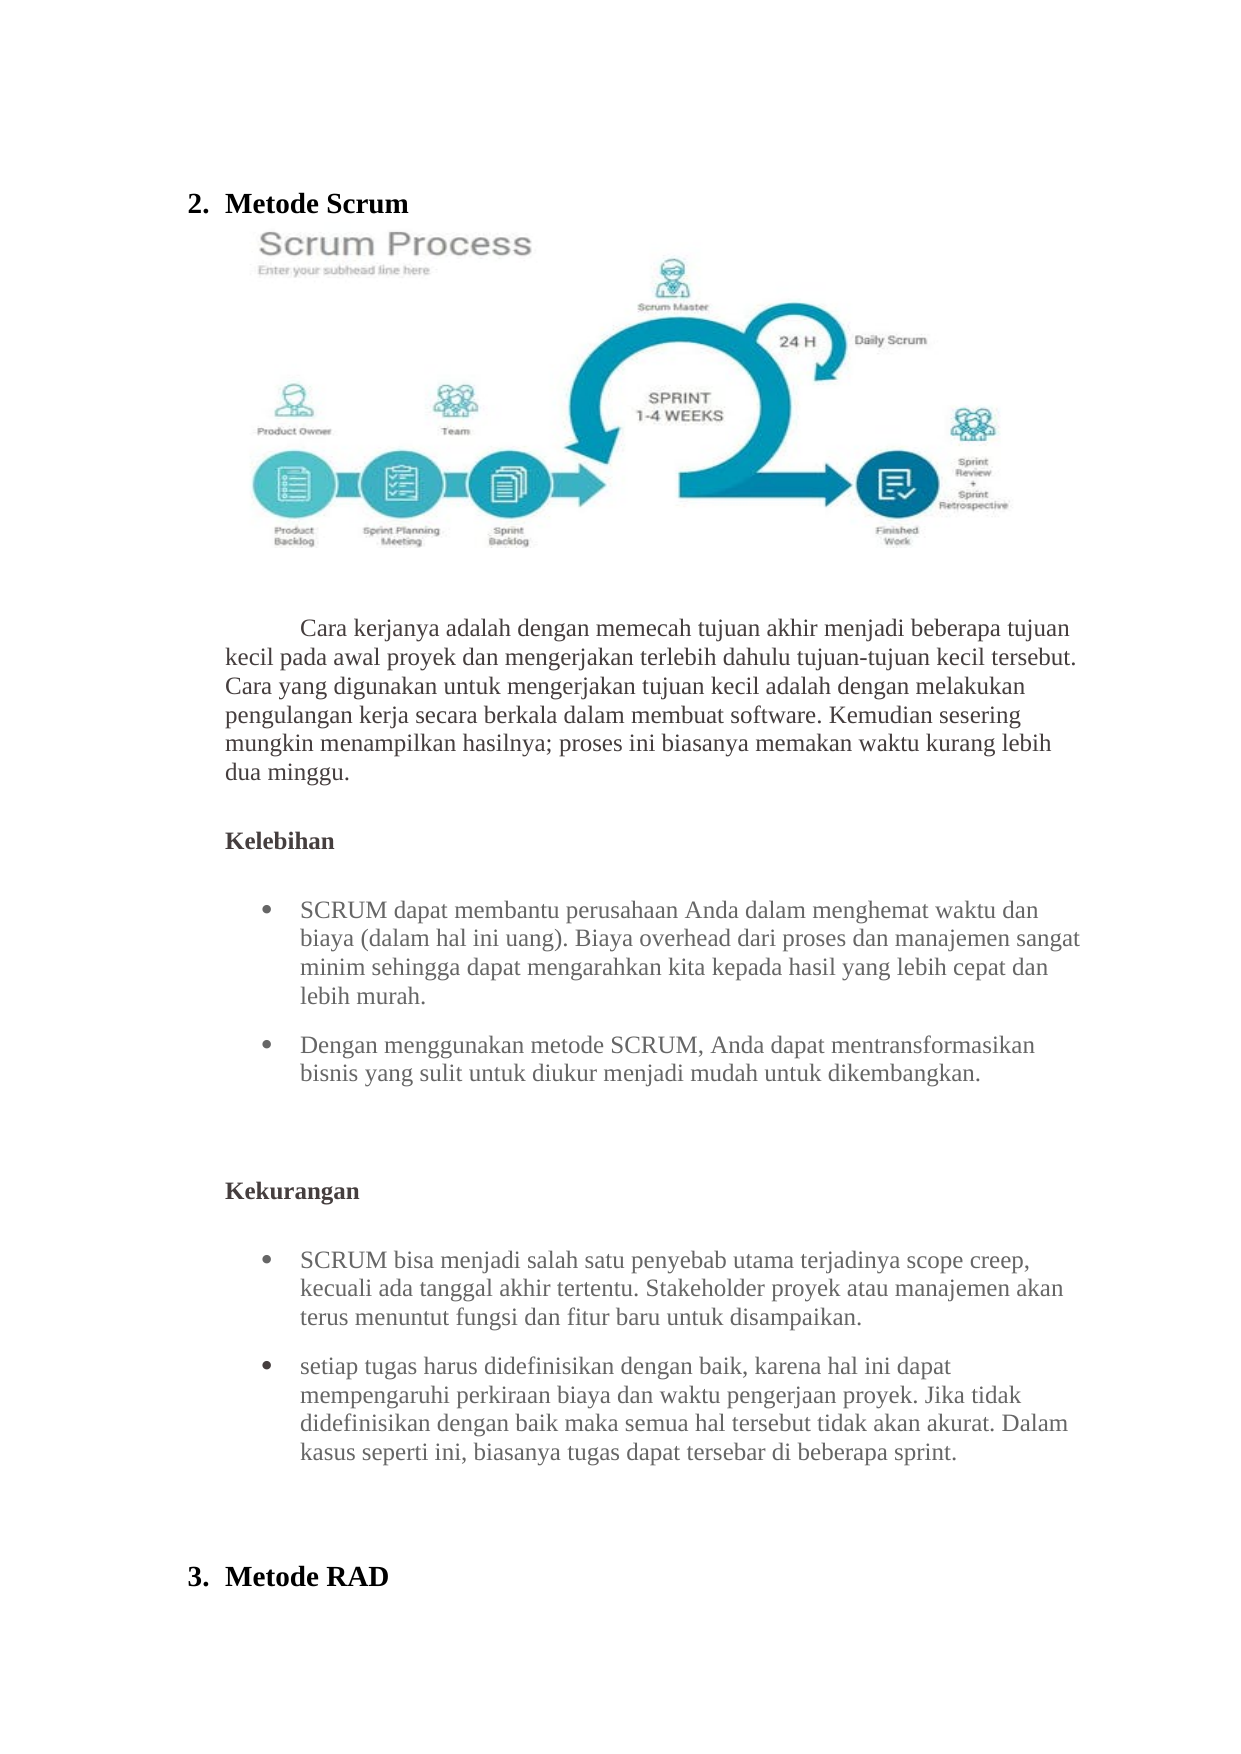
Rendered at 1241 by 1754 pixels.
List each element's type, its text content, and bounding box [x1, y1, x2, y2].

text Kekurangan [225, 1176, 1090, 1205]
text Kelebihan [225, 826, 1090, 855]
list SCRUM dapat membantu perusahaan Anda dalam menghemat waktu dan biaya (dalam hal ini uang). Biaya overhead dari proses dan manajemen sangat minim sehingga dapat mengarahkan kita kepada hasil yang lebih cepat dan lebih murah. [262, 895, 1090, 1010]
list Metode RAD [187, 1559, 1090, 1592]
list setiap tugas harus didefinisikan dengan baik, karena hal ini dapat mempengaruhi perkiraan biaya dan waktu pengerjaan proyek. Jika tidak didefinisikan dengan baik maka semua hal tersebut tidak akan akurat. Dalam kasus seperti ini, biasanya tugas dapat tersebar di beberapa sprint. [262, 1351, 1090, 1466]
picture [225, 222, 1025, 548]
text Cara kerjanya adalah dengan memecah tujuan akhir menjadi beberapa tujuan kecil pada awal proyek dan mengerjakan terlebih dahulu tujuan-tujuan kecil tersebut. Cara yang digunakan untuk mengerjakan tujuan kecil adalah dengan melakukan pengulangan kerja secara berkala dalam membuat software. Kemudian sesering mungkin menampilkan hasilnya; proses ini biasanya memakan waktu kurang lebih dua minggu. [225, 613, 1090, 786]
list Dengan menggunakan metode SCRUM, Anda dapat mentransformasikan bisnis yang sulit untuk diukur menjadi mudah untuk dikembangkan. [262, 1030, 1090, 1087]
list SCRUM bisa menjadi salah satu penyebab utama terjadinya scope creep, kecuali ada tanggal akhir tertentu. Stakeholder proyek atau manajemen akan terus menuntut fungsi dan fitur baru untuk disampaikan. [262, 1245, 1090, 1331]
list Metode Scrum [187, 186, 1090, 220]
